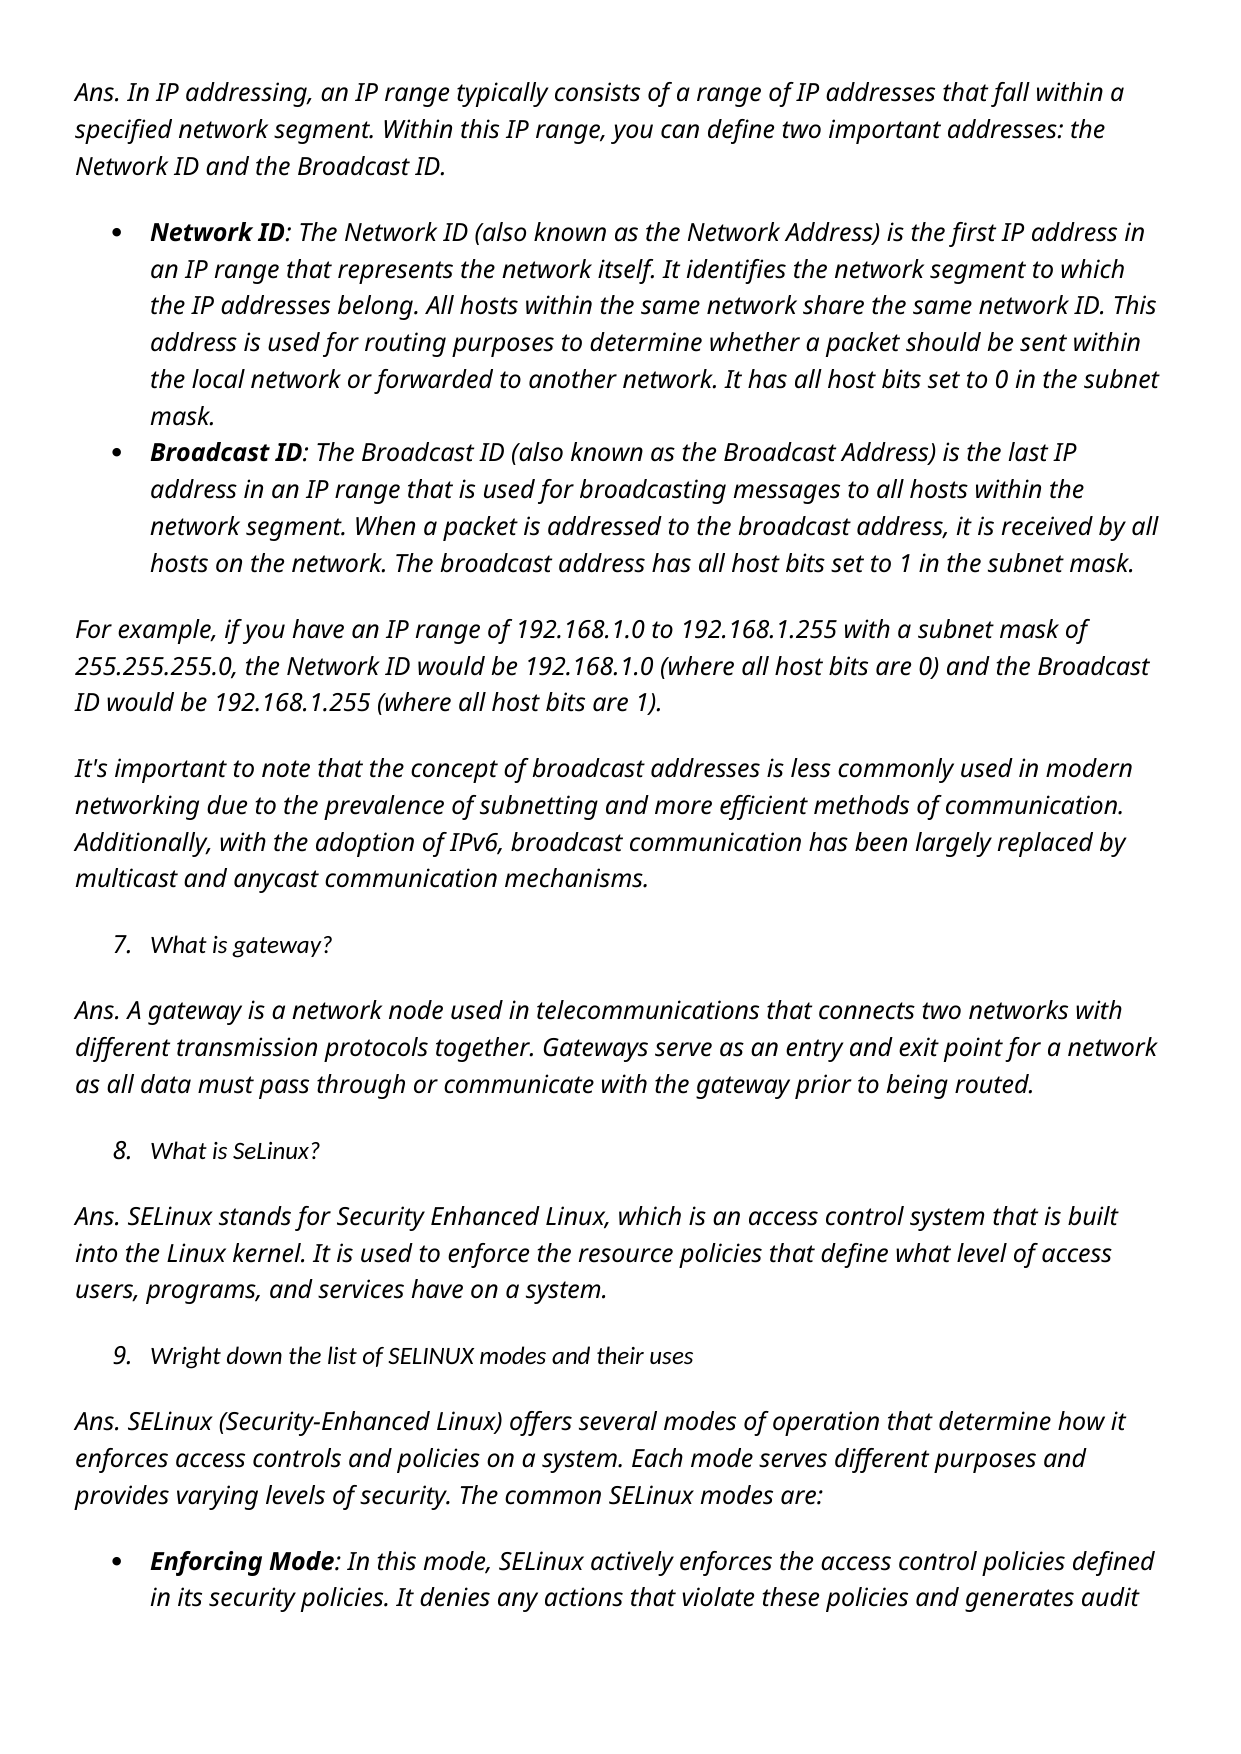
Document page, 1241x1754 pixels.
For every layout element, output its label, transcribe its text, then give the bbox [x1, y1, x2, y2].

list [112, 1543, 1165, 1614]
list What is SeLinux? [112, 1132, 1165, 1167]
text For example, if you have an IP range of 192.168.1.0 to 192.168.1.255 with a subnet mask of 255.255.255.0, the Network ID would be 192.168.1.0 (where all host bits are 0) and the Broadcast ID would be 192.168.1.255 (where all host bits are 1). [75, 611, 1165, 719]
text Ans. SELinux (Security-Enhanced Linux) offers several modes of operation that determine how it enforces access controls and policies on a system. Each mode serves different purposes and provides varying levels of security. The common SELinux modes are: [75, 1404, 1165, 1511]
list Network ID: The Network ID (also known as the Network Address) is the first IP address in an IP range that represents the network itself. It identifies the network segment to which the IP addresses belong. All hosts within the same network share the same network ID. This address is used for routing purposes to determine whether a packet should be sent within the local network or forwarded to another network. It has all host bits set to 0 in the subnet mask. [112, 214, 1165, 432]
list What is gateway? [112, 927, 1165, 961]
list Wright down the list of SELINUX modes and their uses [112, 1338, 1165, 1372]
text Ans. SELinux stands for Security Enhanced Linux, which is an access control system that is built into the Linux kernel. It is used to enforce the resource policies that define what level of access users, programs, and services have on a system. [75, 1198, 1165, 1306]
list Broadcast ID: The Broadcast ID (also known as the Broadcast Address) is the last IP address in an IP range that is used for broadcasting messages to all hosts within the network segment. When a packet is addressed to the broadcast address, it is received by all hosts on the network. The broadcast address has all host bits set to 1 in the subnet mask. [112, 435, 1165, 579]
text Ans. In IP addressing, an IP range typically consists of a range of IP addresses that fall within a specified network segment. Within this IP range, you can define two important addresses: the Network ID and the Broadcast ID. [75, 75, 1165, 183]
text Ans. A gateway is a network node used in telecommunications that connects two networks with different transmission protocols together. Gateways serve as an entry and exit point for a network as all data must pass through or communicate with the gateway prior to being routed. [75, 993, 1165, 1101]
text It's important to note that the concept of broadcast addresses is less commonly used in modern networking due to the prevalence of subnetting and more efficient methods of communication. Additionally, with the adoption of IPv6, broadcast communication has been largely replaced by multicast and anycast communication mechanisms. [75, 751, 1165, 895]
